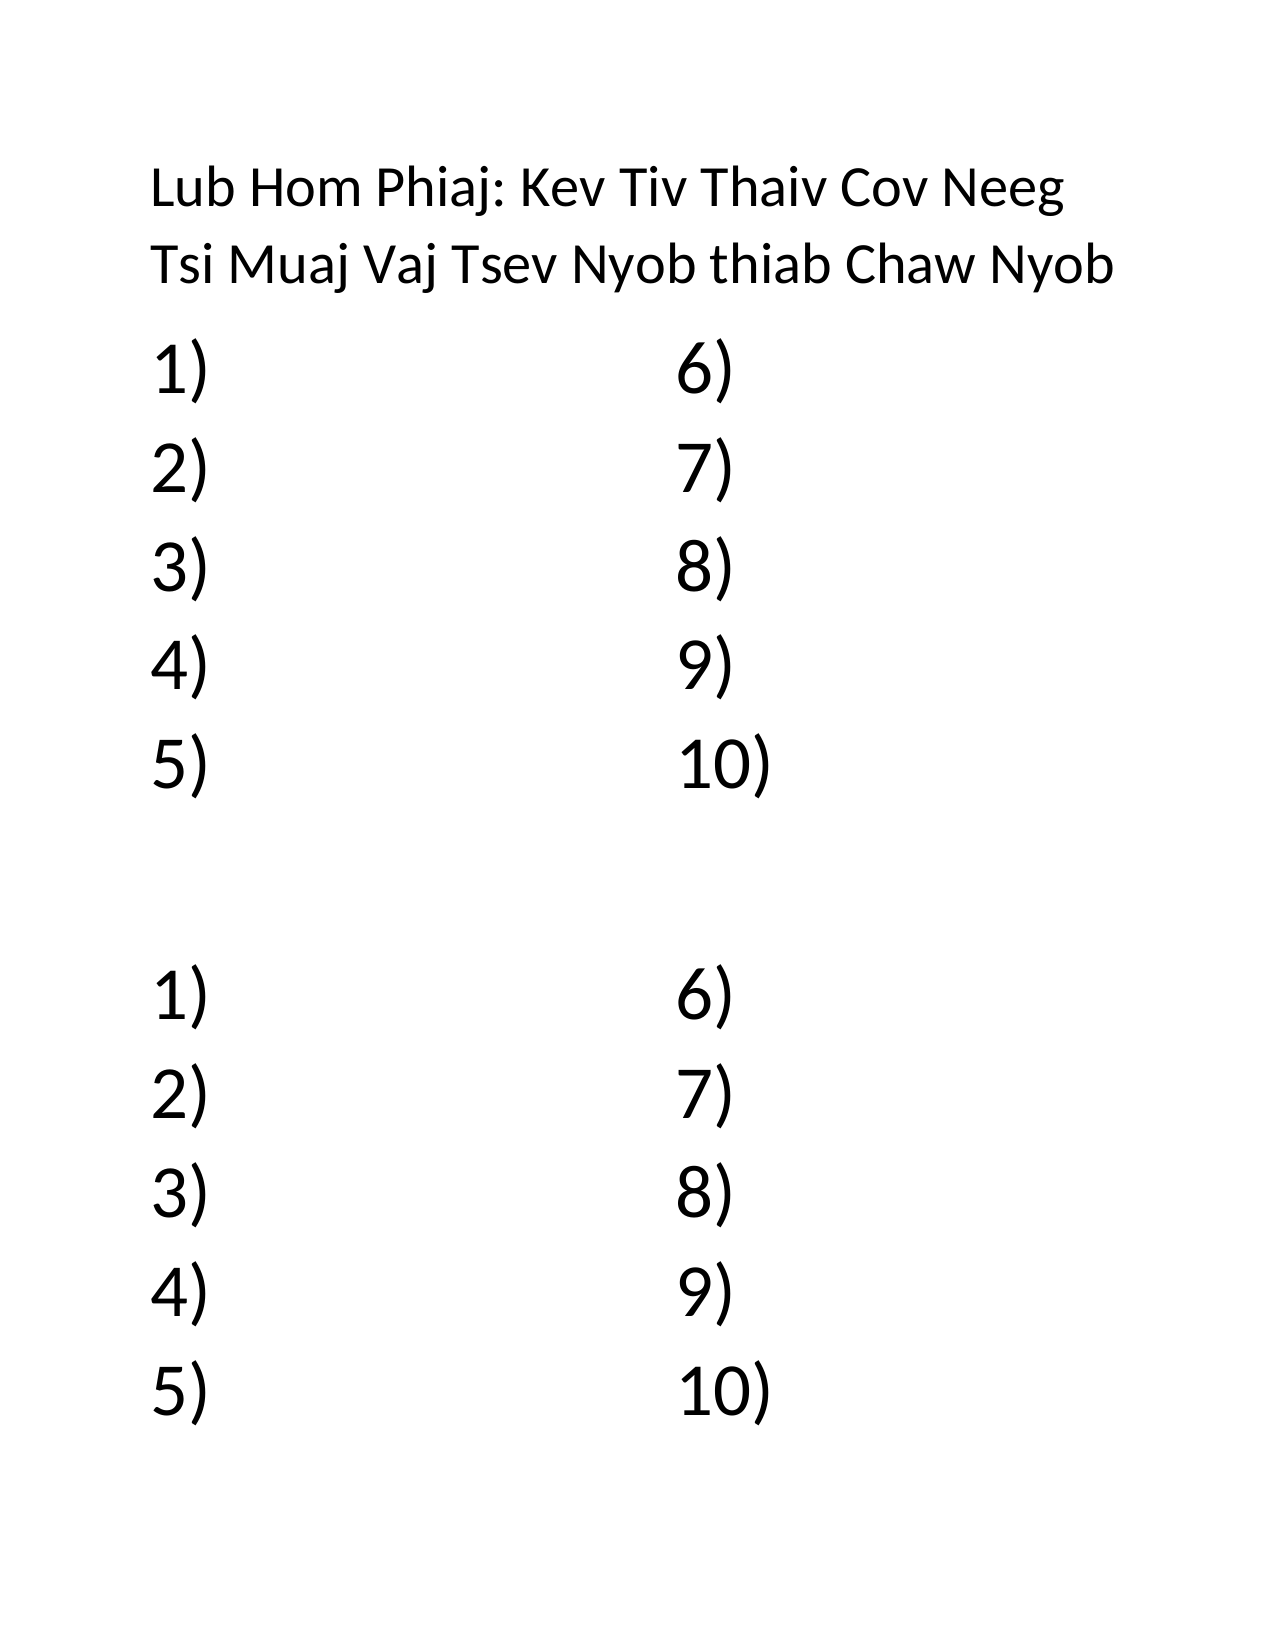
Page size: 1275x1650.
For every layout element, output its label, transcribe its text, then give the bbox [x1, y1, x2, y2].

text Lub Hom Phiaj: Kev Tiv Thaiv Cov Neeg Tsi Muaj Vaj Tsev Nyob thiab Chaw Nyob [150, 150, 1125, 298]
